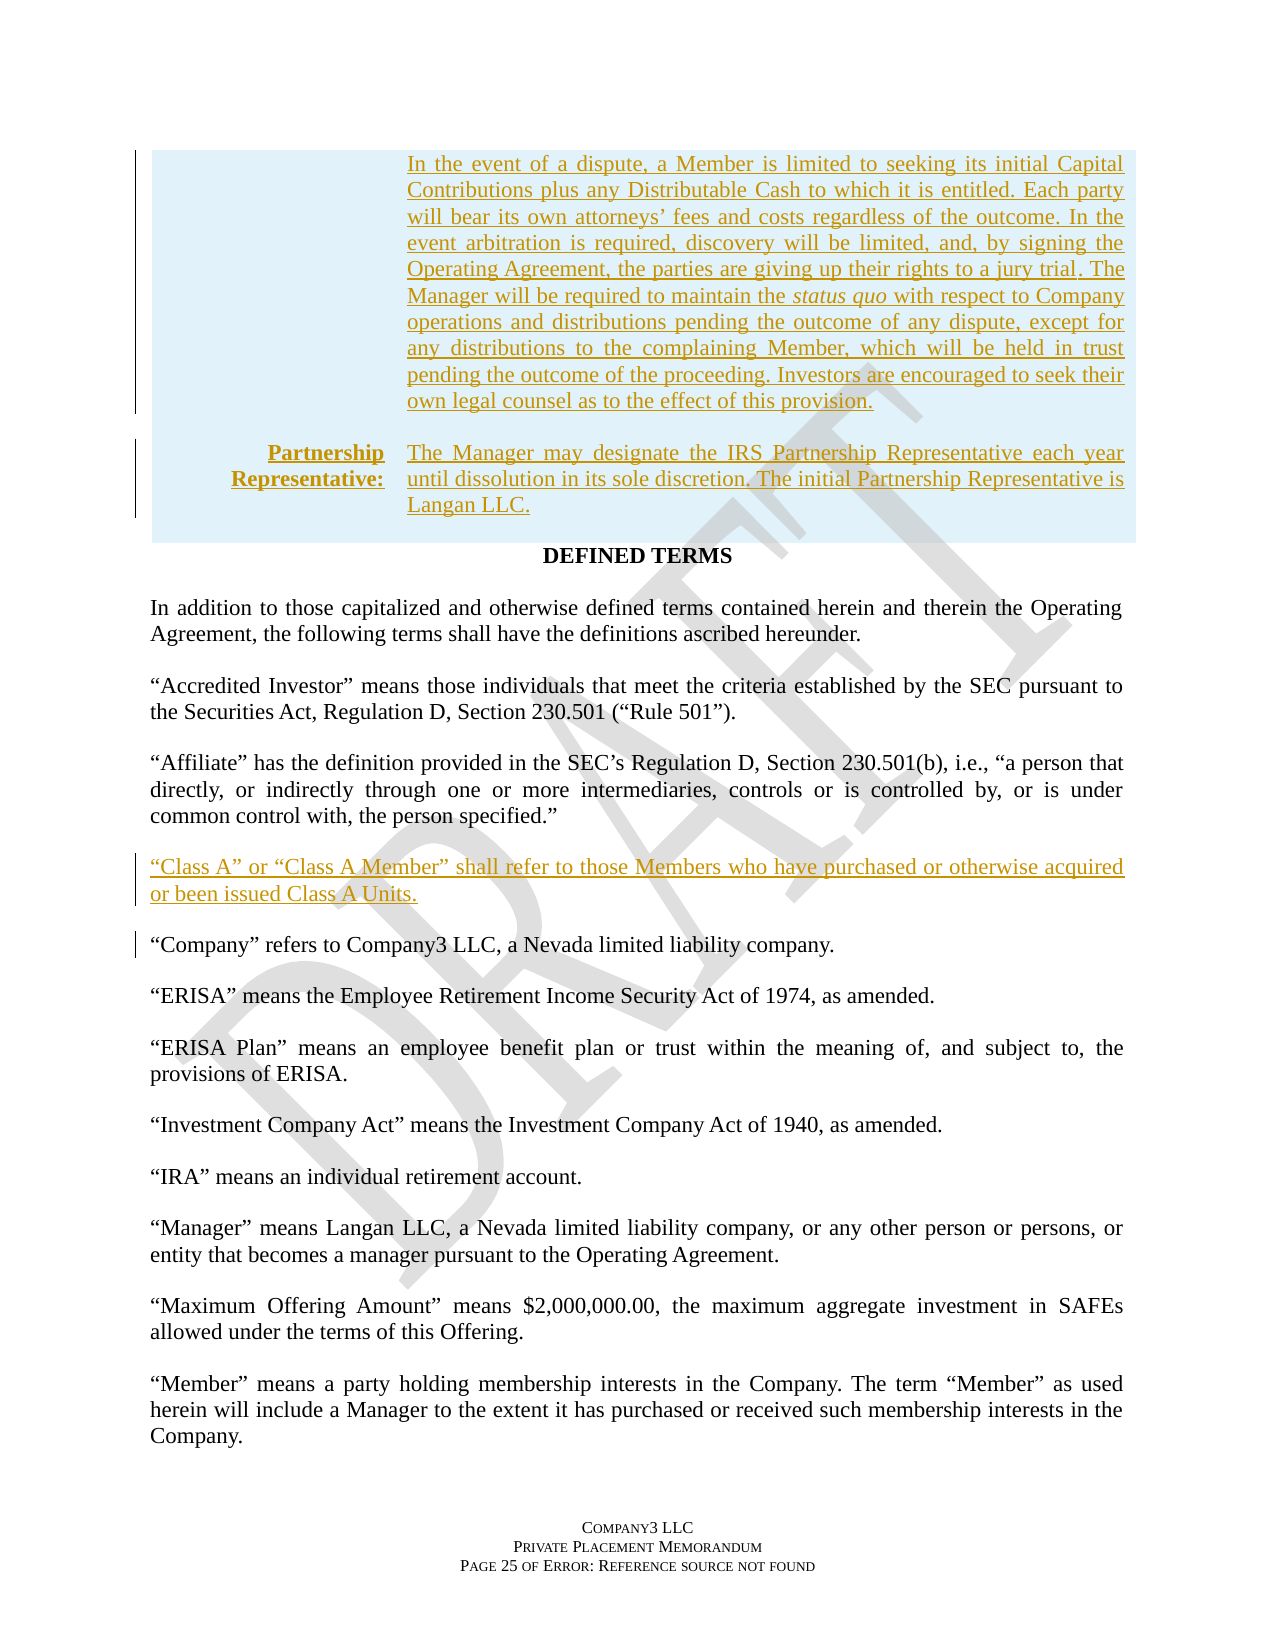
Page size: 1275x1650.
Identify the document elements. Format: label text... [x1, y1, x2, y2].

subtitle Defined Terms [150, 543, 1125, 569]
text “Accredited Investor” means those individuals that meet the criteria established by the SEC pursuant to the Securities Act, Regulation D, Section 230.501 (“Rule 501”). [150, 672, 1125, 724]
text “ERISA” means the Employee Retirement Income Security Act of 1974, as amended. [150, 982, 1125, 1009]
text “Affiliate” has the definition provided in the SEC’s Regulation D, Section 230.501(b), i.e., “a person that directly, or indirectly through one or more intermediaries, controls or is controlled by, or is under common control with, the person specified.” [150, 749, 1125, 828]
text “Company” refers to Company3 LLC, a Nevada limited liability company. [150, 931, 1125, 957]
text “Investment Company Act” means the Investment Company Act of 1940, as amended. [150, 1112, 1125, 1138]
text “Manager” means Langan LLC, a Nevada limited liability company, or any other person or persons, or entity that becomes a manager pursuant to the Operating Agreement. [150, 1214, 1125, 1267]
text In addition to those capitalized and otherwise defined terms contained herein and therein the Operating Agreement, the following terms shall have the definitions ascribed hereunder. [150, 594, 1125, 647]
text “ERISA Plan” means an employee benefit plan or trust within the meaning of, and subject to, the provisions of ERISA. [150, 1034, 1125, 1087]
text “Member” means a party holding membership interests in the Company. The term “Member” as used herein will include a Manager to the extent it has purchased or received such membership interests in the Company. [150, 1370, 1125, 1449]
text “Maximum Offering Amount” means $2,000,000.00, the maximum aggregate investment in SAFEs allowed under the terms of this Offering. [150, 1292, 1125, 1345]
text “IRA” means an individual retirement account. [150, 1163, 1125, 1189]
